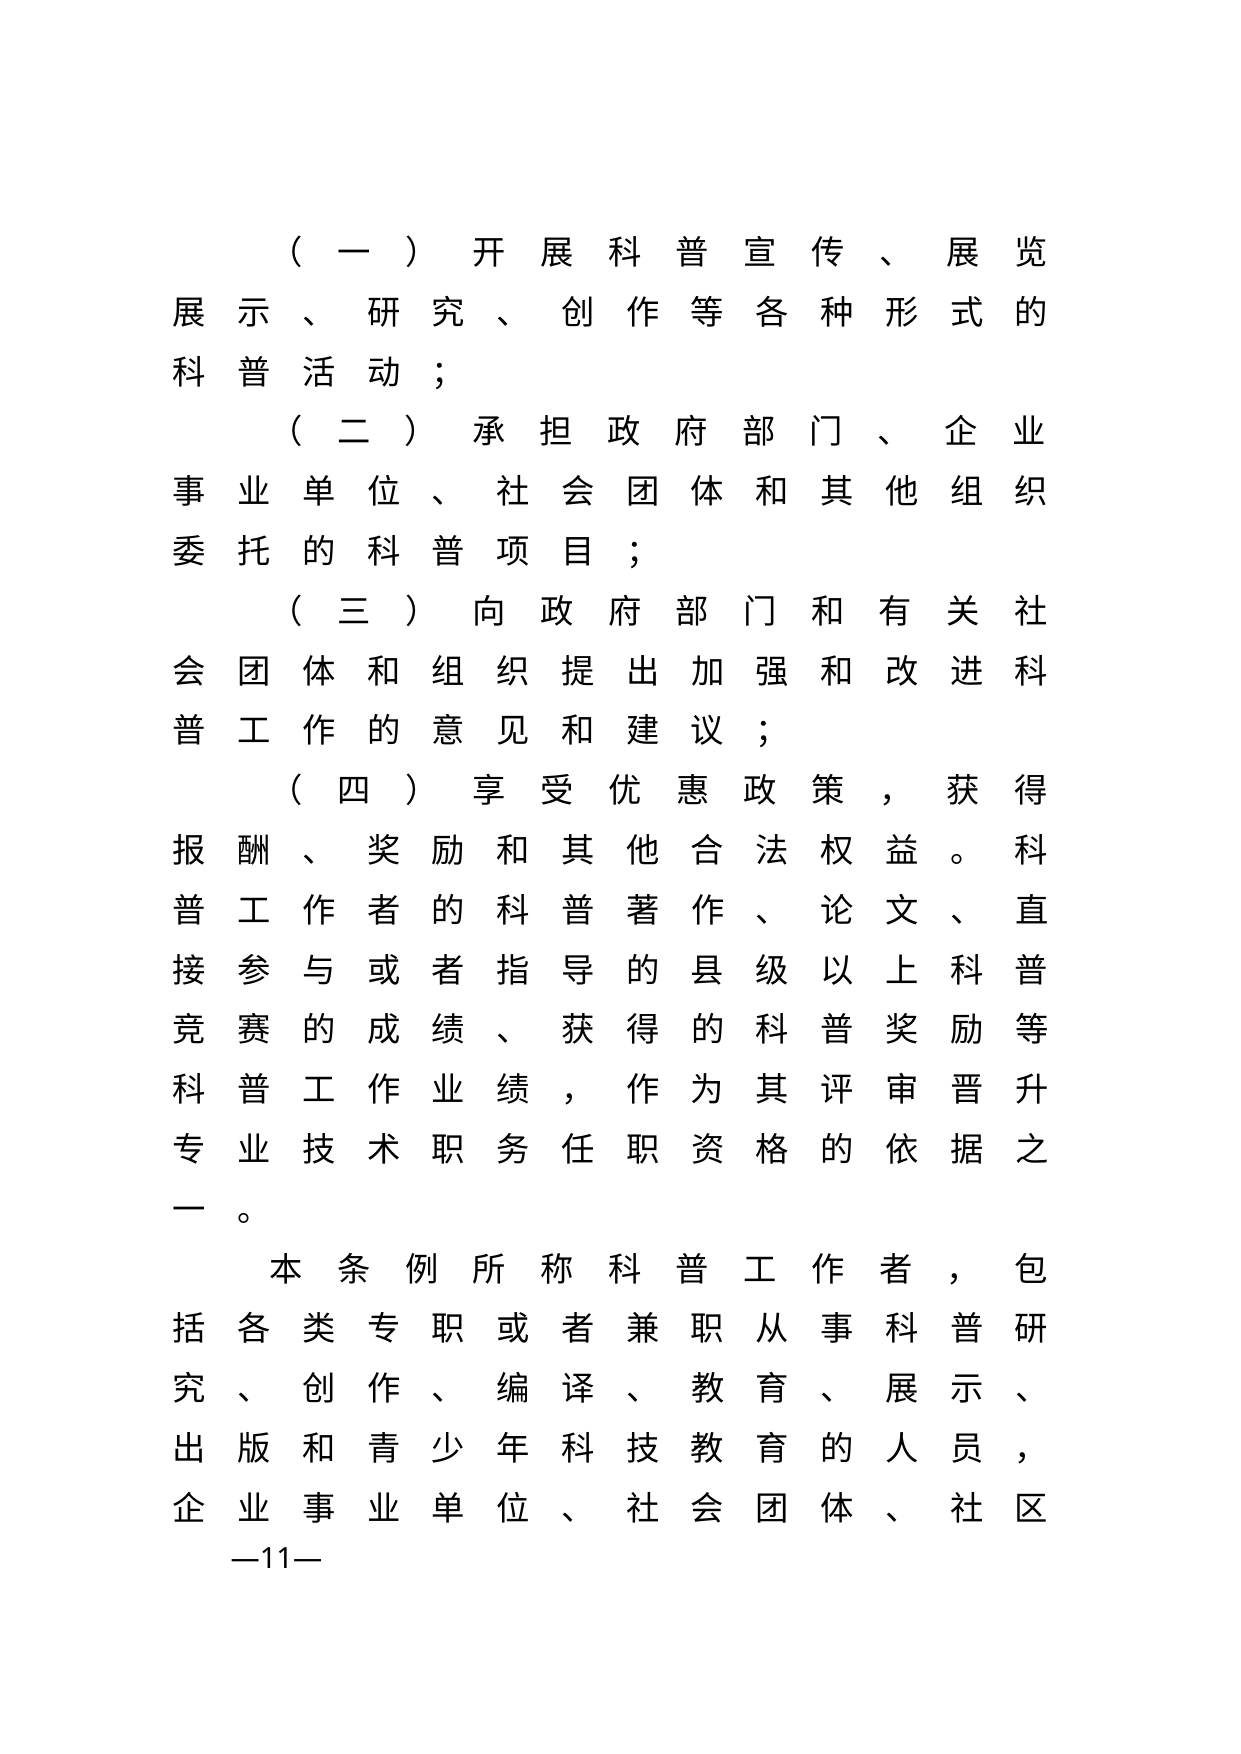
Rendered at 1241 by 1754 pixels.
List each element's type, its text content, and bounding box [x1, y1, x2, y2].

text （三）向政府部门和有关社会团体和组织提出加强和改进科普工作的意见和建议； [172, 579, 1079, 758]
text （二）承担政府部门、企业、事业单位、社会团体和其他组织委托的科普项目； [172, 399, 1079, 579]
text （四）享受优惠政策，获得报酬、奖励和其他合法权益。科普工作者的科普著作、论文、直接参与或者指导的县级以上科普竞赛的成绩、获得的科普奖励等科普工作业绩，作为其评审晋升专业技术职务任职资格的依据之一。 [172, 758, 1079, 1237]
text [172, 1237, 1079, 1536]
text （一）开展科普宣传、展览展示、研究、创作等各种形式的科普活动； [172, 220, 1079, 399]
